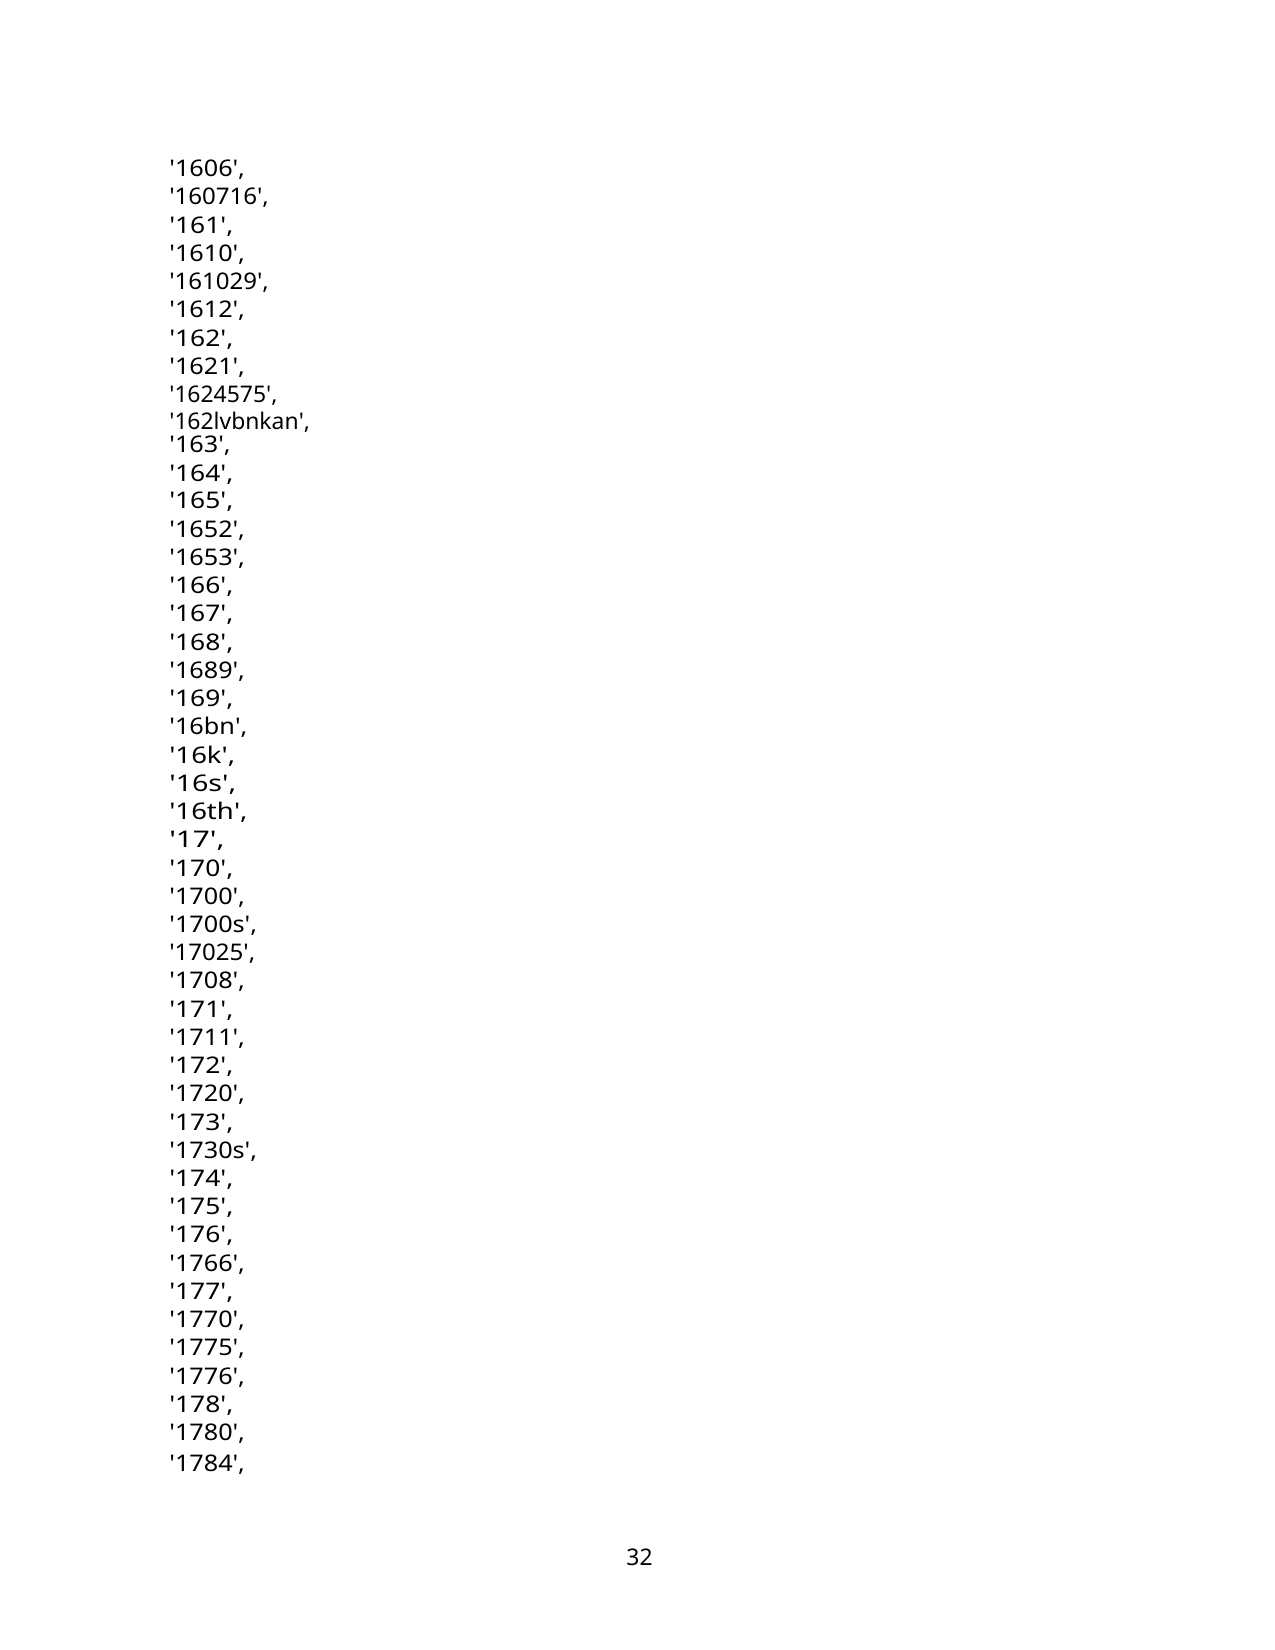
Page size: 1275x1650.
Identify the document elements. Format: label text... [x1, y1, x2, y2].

text '1708', [169, 966, 1137, 994]
text '174', [169, 1164, 1137, 1192]
text '16th', [169, 797, 1137, 825]
text '162', [169, 323, 1137, 352]
text '177', [169, 1277, 1137, 1305]
text '168', [169, 628, 1137, 656]
text '165', [169, 486, 1137, 515]
text '172', [169, 1051, 1137, 1079]
text '16s', [169, 769, 1137, 797]
text '166', [169, 571, 1137, 599]
text '1770', [169, 1305, 1137, 1333]
text '1780', [169, 1418, 1137, 1446]
text '1689', [169, 656, 1137, 684]
text '173', [169, 1107, 1137, 1136]
text '1775', [169, 1333, 1137, 1362]
text '176', [169, 1220, 1137, 1249]
text '164', [169, 460, 1137, 486]
text '169', [169, 684, 1137, 712]
text '170', [169, 853, 1137, 882]
text '1720', [169, 1079, 1137, 1107]
text '17025', [169, 938, 1137, 966]
text '1766', [169, 1249, 1137, 1277]
text '161029', [169, 267, 1137, 295]
text '17', [169, 825, 1137, 853]
text '167', [169, 599, 1137, 628]
text '171', [169, 994, 1137, 1023]
text '175', [169, 1192, 1137, 1220]
text '160716', [169, 182, 1137, 211]
text '161', [169, 211, 1137, 239]
text '1730s', [169, 1136, 1137, 1164]
text '1700', [169, 882, 1137, 910]
text '1776', [169, 1362, 1137, 1390]
text '1700s', [169, 910, 1137, 938]
text '1711', [169, 1023, 1137, 1051]
text '178', [169, 1390, 1137, 1418]
text '16bn', [169, 712, 1137, 741]
text '1606', [169, 151, 1137, 182]
text '1653', [169, 543, 1137, 571]
text '1624575', [169, 380, 1137, 408]
text '1612', [169, 295, 1137, 323]
text '162lvbnkan', '163', [169, 410, 350, 460]
text '1652', [169, 515, 1137, 543]
text '16k', [169, 741, 1137, 769]
text '1784', [169, 1446, 1137, 1478]
text '1610', [169, 239, 1137, 267]
text '1621', [169, 352, 1137, 380]
